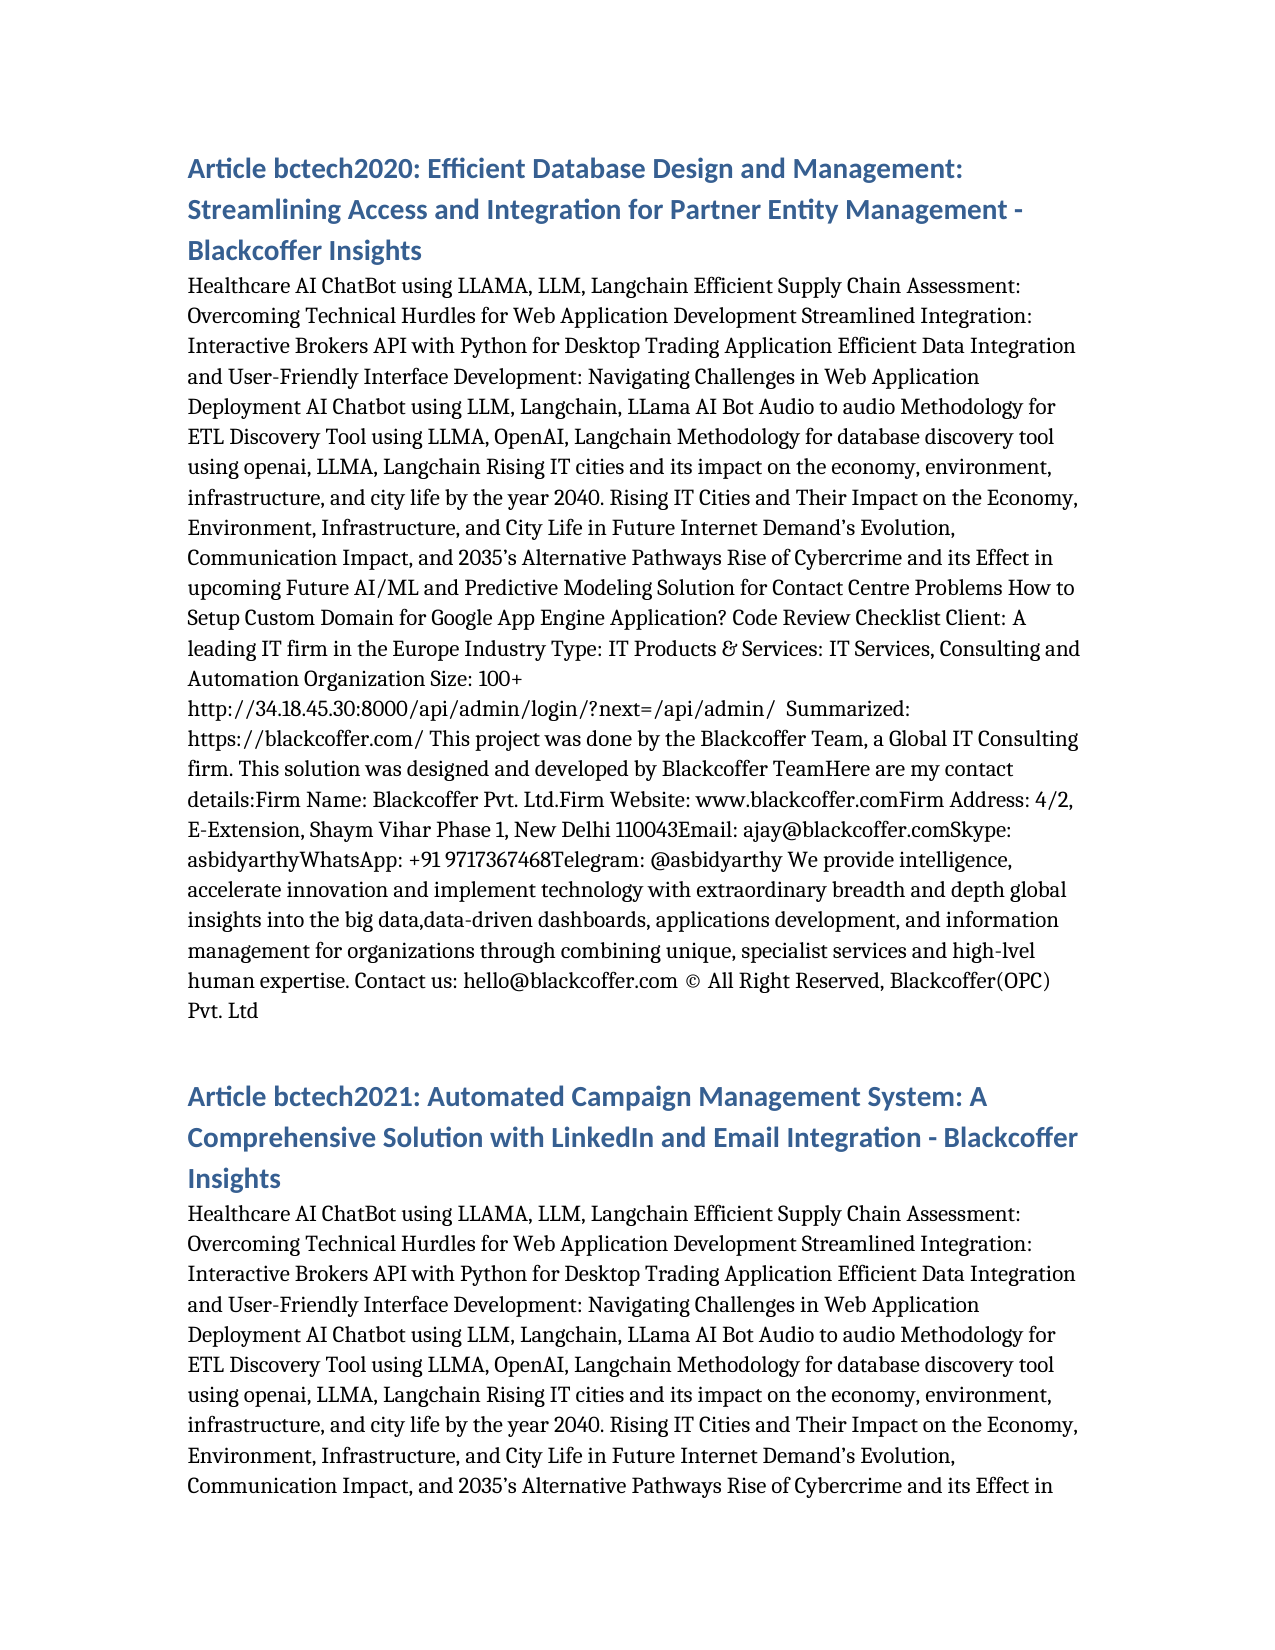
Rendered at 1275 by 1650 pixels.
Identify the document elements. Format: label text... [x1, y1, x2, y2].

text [187, 1201, 1087, 1499]
text Healthcare AI ChatBot using LLAMA, LLM, Langchain Efficient Supply Chain Assessment: Overcoming Technical Hurdles for Web Application Development Streamlined Integration: Interactive Brokers API with Python for Desktop Trading Application Efficient Data Integration and User-Friendly Interface Development: Navigating Challenges in Web Application Deployment AI Chatbot using LLM, Langchain, LLama AI Bot Audio to audio Methodology for ETL Discovery Tool using LLMA, OpenAI, Langchain Methodology for database discovery tool using openai, LLMA, Langchain Rising IT cities and its impact on the economy, environment, infrastructure, and city life by the year 2040. Rising IT Cities and Their Impact on the Economy, Environment, Infrastructure, and City Life in Future Internet Demand’s Evolution, Communication Impact, and 2035’s Alternative Pathways Rise of Cybercrime and its Effect in upcoming Future AI/ML and Predictive Modeling Solution for Contact Centre Problems How to Setup Custom Domain for Google App Engine Application? Code Review Checklist Client: A leading IT firm in the Europe Industry Type: IT Products & Services: IT Services, Consulting and Automation Organization Size: 100+ http://34.18.45.30:8000/api/admin/login/?next=/api/admin/ Summarized: https://blackcoffer.com/ This project was done by the Blackcoffer Team, a Global IT Consulting firm. This solution was designed and developed by Blackcoffer TeamHere are my contact details:Firm Name: Blackcoffer Pvt. Ltd.Firm Website: www.blackcoffer.comFirm Address: 4/2, E-Extension, Shaym Vihar Phase 1, New Delhi 110043Email: ajay@blackcoffer.comSkype: asbidyarthyWhatsApp: +91 9717367468Telegram: @asbidyarthy We provide intelligence, accelerate innovation and implement technology with extraordinary breadth and depth global insights into the big data,data-driven dashboards, applications development, and information management for organizations through combining unique, specialist services and high-lvel human expertise. Contact us: hello@blackcoffer.com © All Right Reserved, Blackcoffer(OPC) Pvt. Ltd [187, 273, 1087, 1024]
subtitle Article bctech2020: Efficient Database Design and Management: Streamlining Access and Integration for Partner Entity Management - Blackcoffer Insights [187, 150, 1087, 267]
subtitle Article bctech2021: Automated Campaign Management System: A Comprehensive Solution with LinkedIn and Email Integration - Blackcoffer Insights [187, 1078, 1087, 1196]
